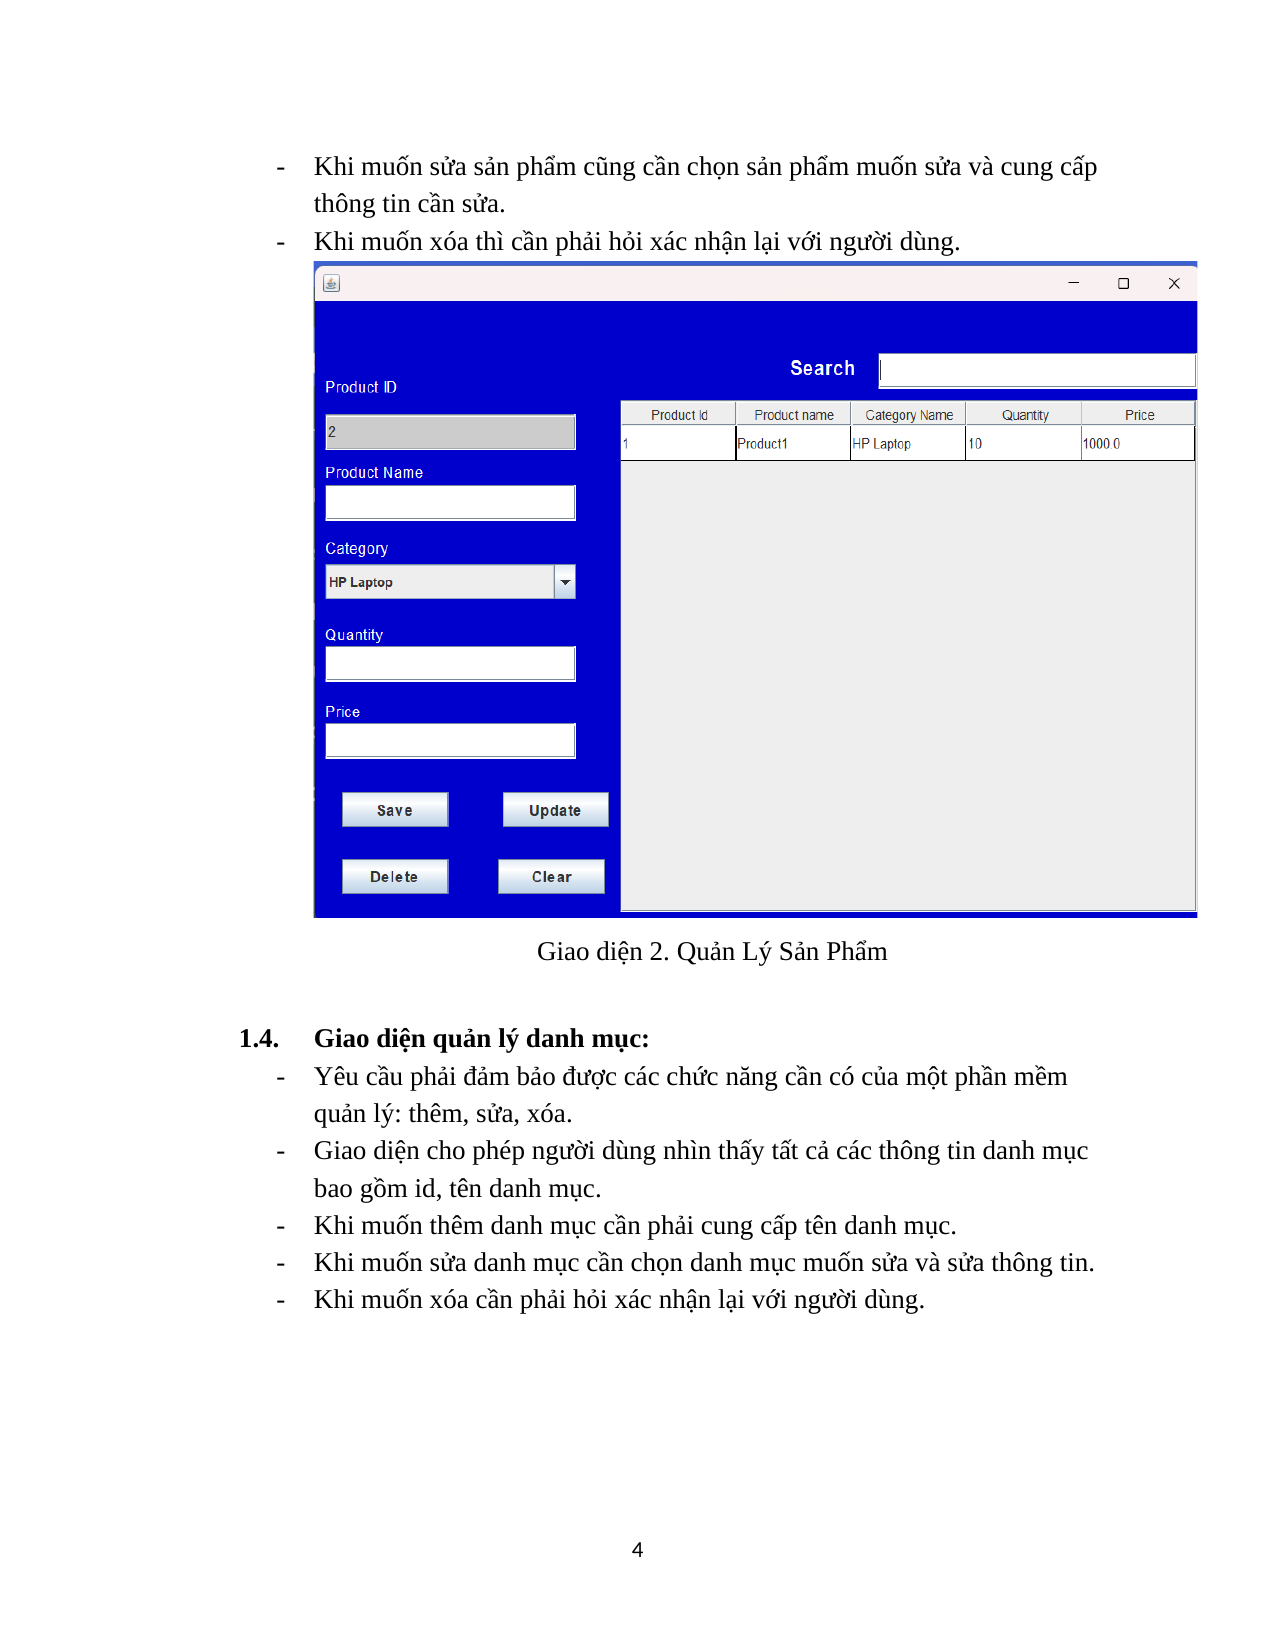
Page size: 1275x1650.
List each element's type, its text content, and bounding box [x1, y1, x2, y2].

list Khi muốn sửa danh mục cần chọn danh mục muốn sửa và sửa thông tin. [276, 1246, 1125, 1277]
text Giao diện 2. Quản Lý Sản Phẩm [239, 936, 1125, 967]
list Khi muốn xóa cần phải hỏi xác nhận lại với người dùng. [276, 1284, 1125, 1315]
picture [313, 261, 1198, 918]
list Khi muốn xóa thì cần phải hỏi xác nhận lại với người dùng. [276, 224, 1125, 256]
list Khi muốn sửa sản phẩm cũng cần chọn sản phẩm muốn sửa và cung cấp thông tin cần sửa. [276, 150, 1125, 218]
list Giao diện quản lý danh mục: [239, 1023, 1125, 1054]
list Yêu cầu phải đảm bảo được các chức năng cần có của một phần mềm quản lý: thêm, sửa, xóa. [276, 1060, 1125, 1128]
list Giao diện cho phép người dùng nhìn thấy tất cả các thông tin danh mục bao gồm id, tên danh mục. [276, 1134, 1125, 1203]
list Khi muốn thêm danh mục cần phải cung cấp tên danh mục. [276, 1209, 1125, 1240]
